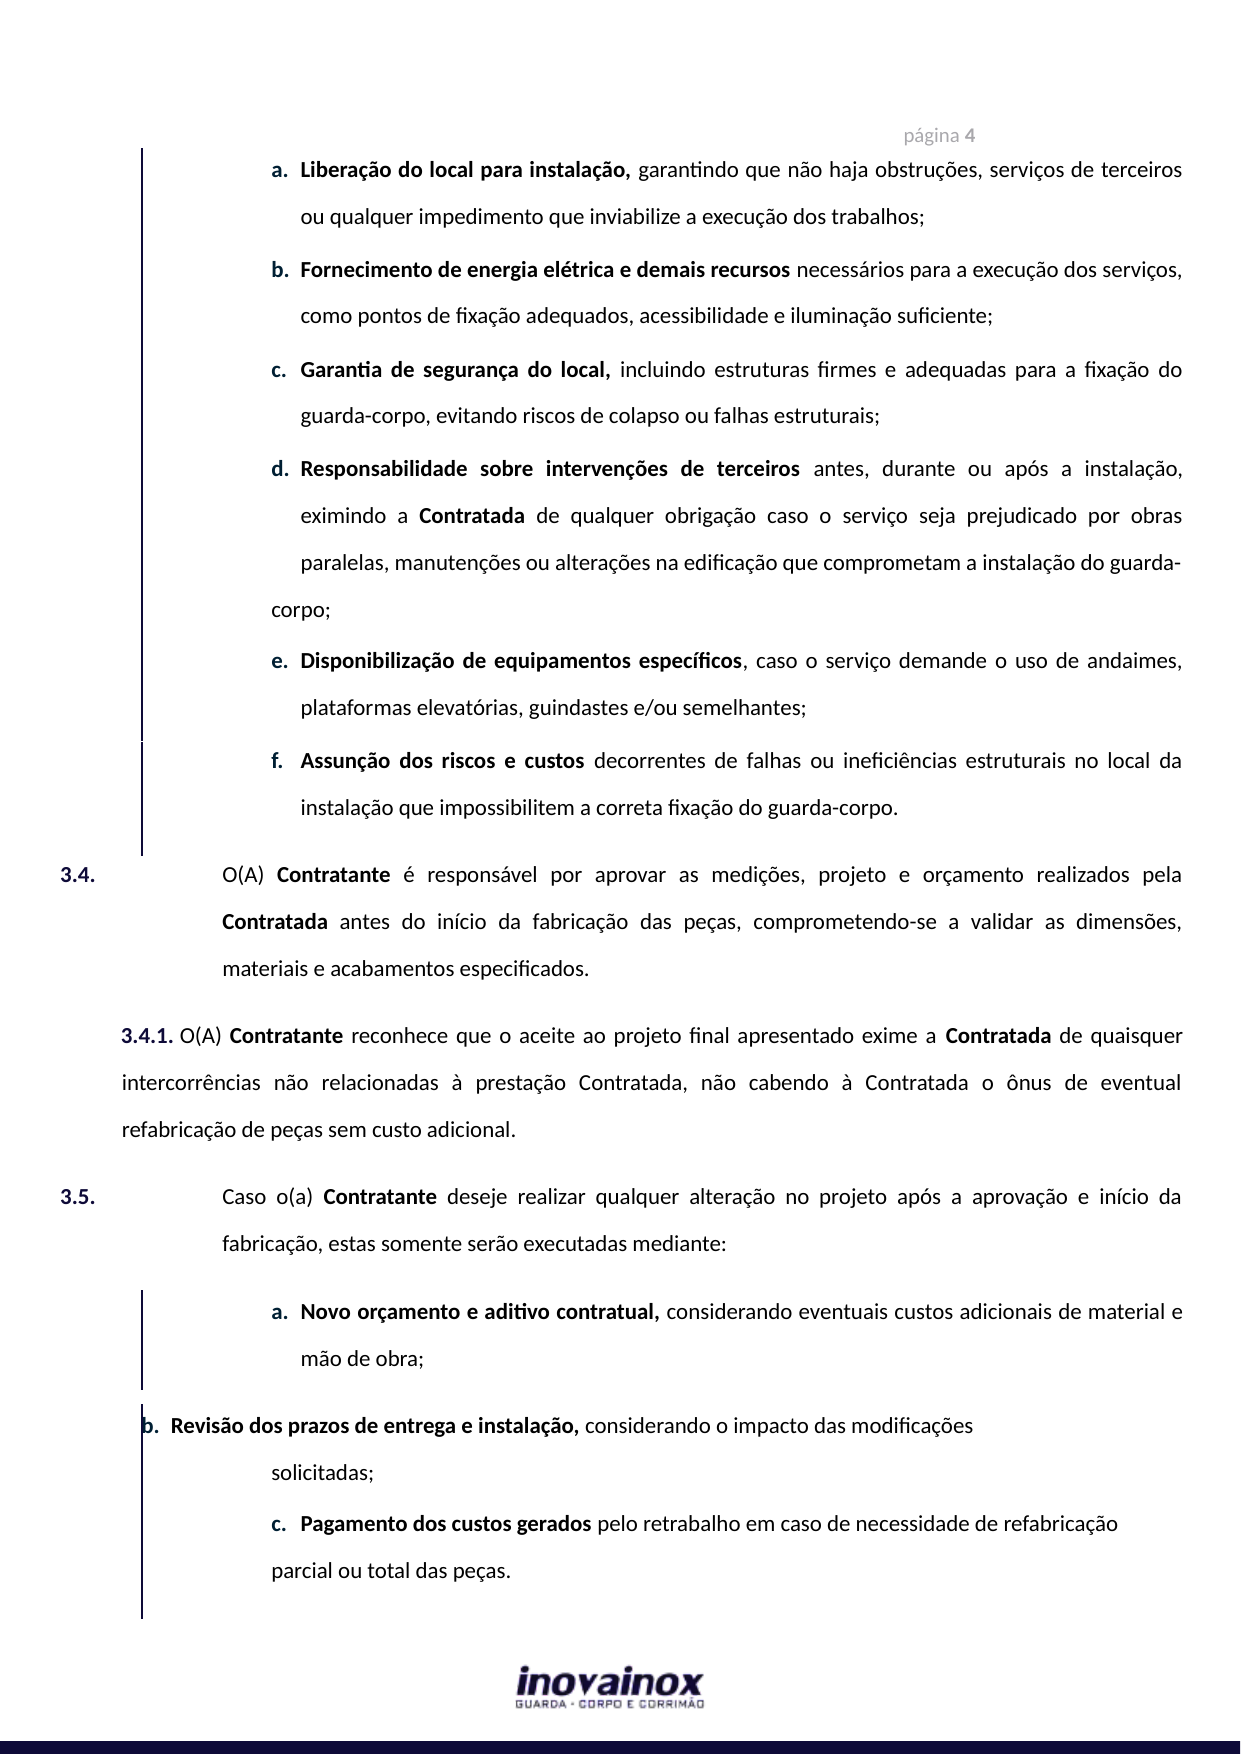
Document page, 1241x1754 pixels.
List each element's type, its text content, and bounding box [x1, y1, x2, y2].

list Responsabilidade sobre intervenções de terceiros antes, durante ou após a instalação, eximindo a Contratada de qualquer obrigação caso o serviço seja prejudicado por obras paralelas, manutenções ou alterações na edificação que comprometam a instalação do guarda- [143, 454, 1183, 576]
list O(A) Contratante reconhece que o aceite ao projeto final apresentado exime a Contratada de quaisquer intercorrências não relacionadas à prestação Contratada, não cabendo à Contratada o ônus de eventual refabricação de peças sem custo adicional. [121, 1021, 1183, 1143]
list Novo orçamento e aditivo contratual, considerando eventuais custos adicionais de material e mão de obra; [143, 1297, 1183, 1372]
text parcial ou total das peças. [143, 1556, 1183, 1584]
list Disponibilização de equipamentos específicos, caso o serviço demande o uso de andaimes, plataformas elevatórias, guindastes e/ou semelhantes; [143, 646, 1183, 721]
text corpo; [143, 595, 1183, 623]
list Caso o(a) Contratante deseje realizar qualquer alteração no projeto após a aprovação e início da fabricação, estas somente serão executadas mediante: [60, 1182, 1183, 1257]
list Pagamento dos custos gerados pelo retrabalho em caso de necessidade de refabricação [143, 1509, 1183, 1537]
list Revisão dos prazos de entrega e instalação, considerando o impacto das modificações [143, 1411, 1183, 1439]
list Liberação do local para instalação, garantindo que não haja obstruções, serviços de terceiros ou qualquer impedimento que inviabilize a execução dos trabalhos; [143, 155, 1183, 230]
list Assunção dos riscos e custos decorrentes de falhas ou ineficiências estruturais no local da instalação que impossibilitem a correta fixação do guarda-corpo. [143, 746, 1183, 821]
list O(A) Contratante é responsável por aprovar as medições, projeto e orçamento realizados pela Contratada antes do início da fabricação das peças, comprometendo-se a validar as dimensões, materiais e acabamentos especificados. [60, 860, 1183, 982]
picture [502, 1660, 718, 1715]
list Garantia de segurança do local, incluindo estruturas firmes e adequadas para a fixação do guarda-corpo, evitando riscos de colapso ou falhas estruturais; [143, 355, 1183, 430]
list Fornecimento de energia elétrica e demais recursos necessários para a execução dos serviços, como pontos de fixação adequados, acessibilidade e iluminação suficiente; [143, 255, 1183, 330]
text solicitadas; [143, 1458, 1183, 1486]
